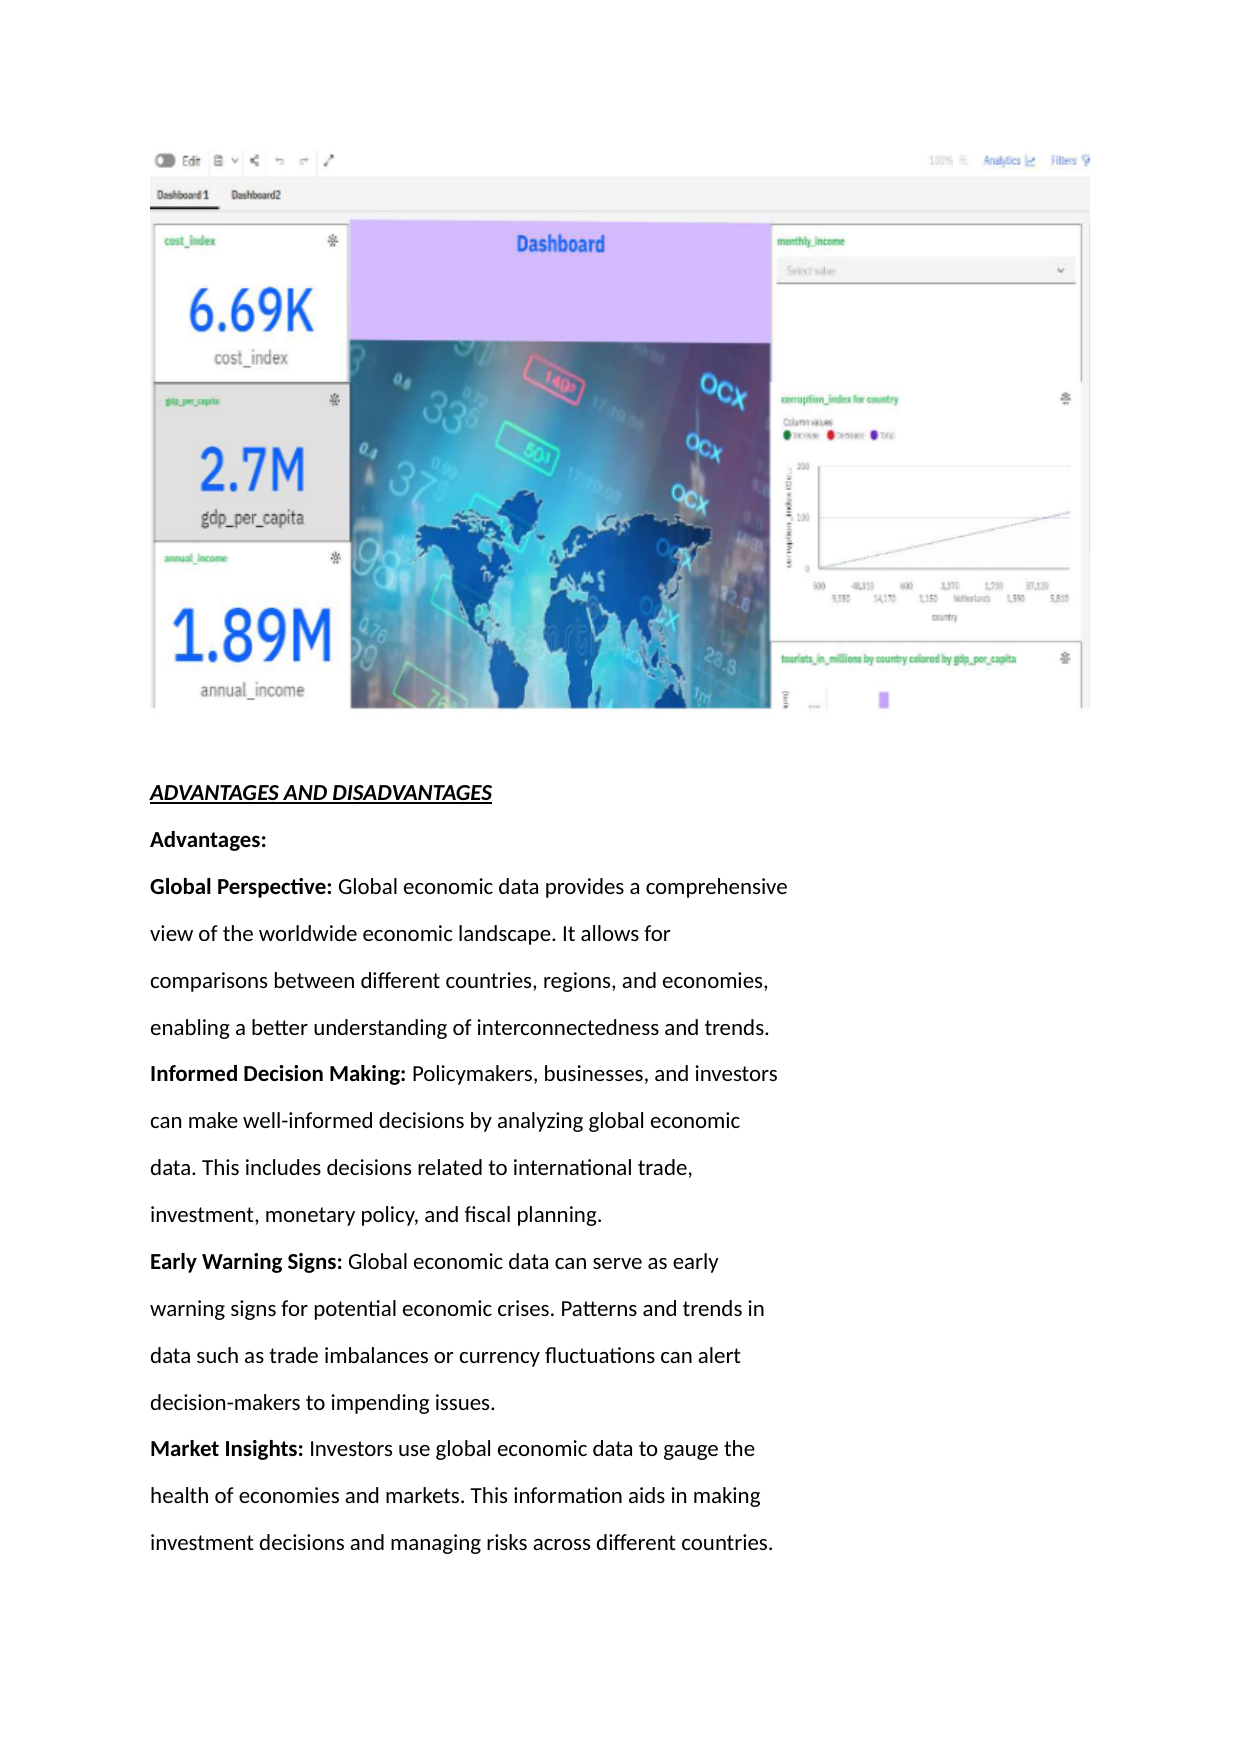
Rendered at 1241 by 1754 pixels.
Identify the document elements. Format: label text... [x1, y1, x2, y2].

text ADVANTAGES AND DISADVANTAGES [150, 778, 1090, 806]
text Early Warning Signs: Global economic data can serve as early [150, 1247, 1090, 1275]
text view of the worldwide economic landscape. It allows for [150, 919, 1090, 947]
text warning signs for potential economic crises. Patterns and trends in [150, 1294, 1090, 1322]
text investment, monetary policy, and fiscal planning. [150, 1200, 1090, 1228]
text data. This includes decisions related to international trade, [150, 1153, 1090, 1181]
text comparisons between different countries, regions, and economies, [150, 966, 1090, 994]
text Market Insights: Investors use global economic data to gauge the [150, 1434, 1090, 1463]
text data such as trade imbalances or currency fluctuations can alert [150, 1341, 1090, 1369]
picture [150, 150, 1091, 713]
text enabling a better understanding of interconnectedness and trends. [150, 1013, 1090, 1041]
text investment decisions and managing risks across different countries. [150, 1528, 1090, 1556]
text Global Perspective: Global economic data provides a comprehensive [150, 872, 1090, 900]
text can make well-informed decisions by analyzing global economic [150, 1106, 1090, 1134]
text Advantages: [150, 825, 1090, 853]
text decision-makers to impending issues. [150, 1388, 1090, 1416]
text Informed Decision Making: Policymakers, businesses, and investors [150, 1059, 1090, 1088]
text health of economies and markets. This information aids in making [150, 1481, 1090, 1509]
